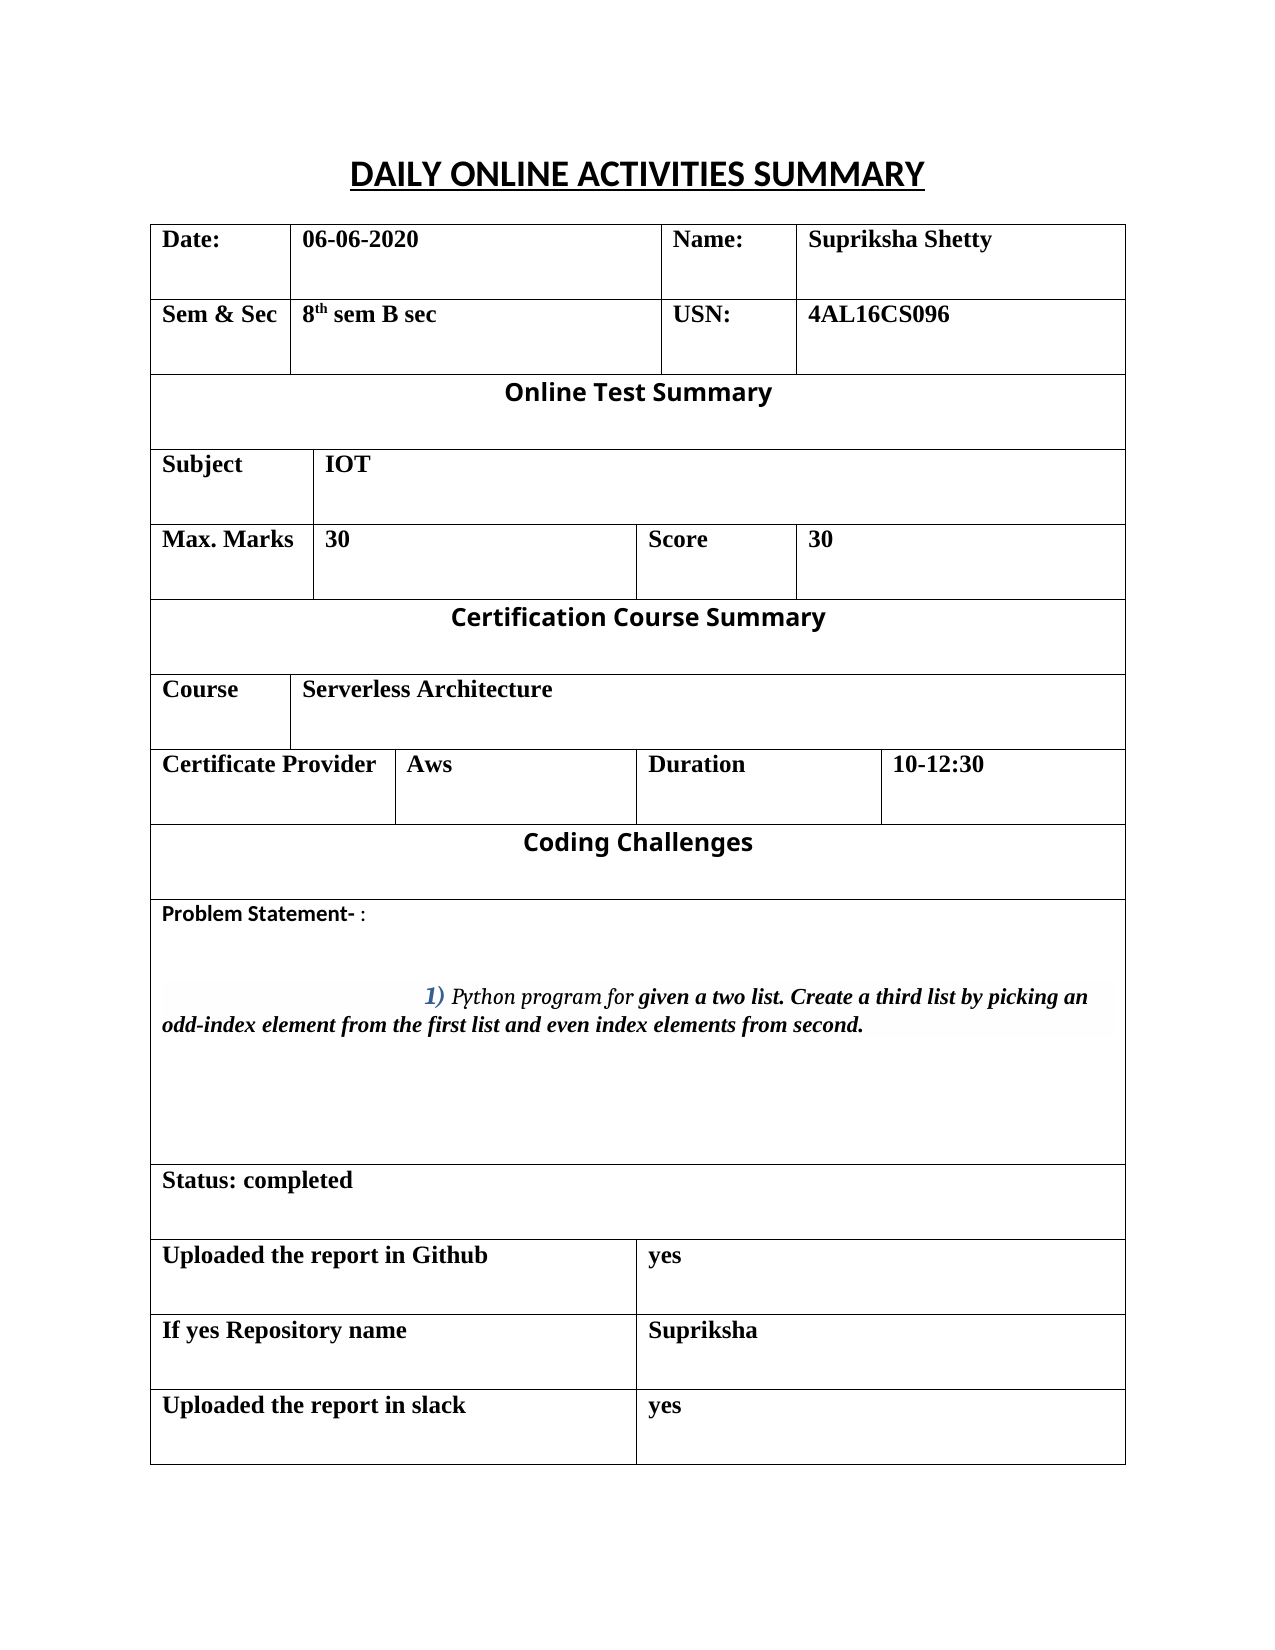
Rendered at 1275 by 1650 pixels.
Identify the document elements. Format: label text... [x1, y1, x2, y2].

table_header Name: [662, 225, 796, 298]
table_cell Coding Challenges [151, 825, 1125, 898]
table_cell 10-12:30 [882, 750, 1125, 823]
table_cell IOT [314, 450, 1125, 523]
table_cell Serverless Architecture [291, 675, 1125, 748]
table_cell 4AL16CS096 [797, 300, 1125, 373]
table_cell 30 [314, 525, 636, 598]
table_cell 30 [797, 525, 1125, 598]
table_header 06-06-2020 [291, 225, 661, 298]
table_cell Max. Marks [151, 525, 313, 598]
table_cell Certificate Provider [151, 750, 395, 823]
text DAILY ONLINE ACTIVITIES SUMMARY [150, 150, 1125, 196]
table_cell Duration [637, 750, 881, 823]
table_cell USN: [662, 300, 796, 373]
table_cell yes [637, 1390, 1125, 1464]
table_cell Online Test Summary [151, 375, 1125, 448]
table_cell Uploaded the report in Github [151, 1240, 636, 1314]
table_cell Problem Statement- : 1) Python program for given a two list. Create a third list by picking an odd-index element from the first list and even index elements from second. [151, 900, 1125, 1164]
table_cell Status: completed [151, 1165, 1125, 1239]
table_cell Certification Course Summary [151, 600, 1125, 673]
table_header Supriksha Shetty [797, 225, 1125, 298]
table_cell Uploaded the report in slack [151, 1390, 636, 1464]
table_cell If yes Repository name [151, 1315, 636, 1389]
table_cell Supriksha [637, 1315, 1125, 1389]
table_cell Sem & Sec [151, 300, 290, 373]
table_header Date: [151, 225, 290, 298]
table_cell yes [637, 1240, 1125, 1314]
table_cell Aws [396, 750, 636, 823]
table_cell Course [151, 675, 290, 748]
table_cell Subject [151, 450, 313, 523]
table_cell 8th sem B sec [291, 300, 661, 373]
table_cell Score [637, 525, 796, 598]
